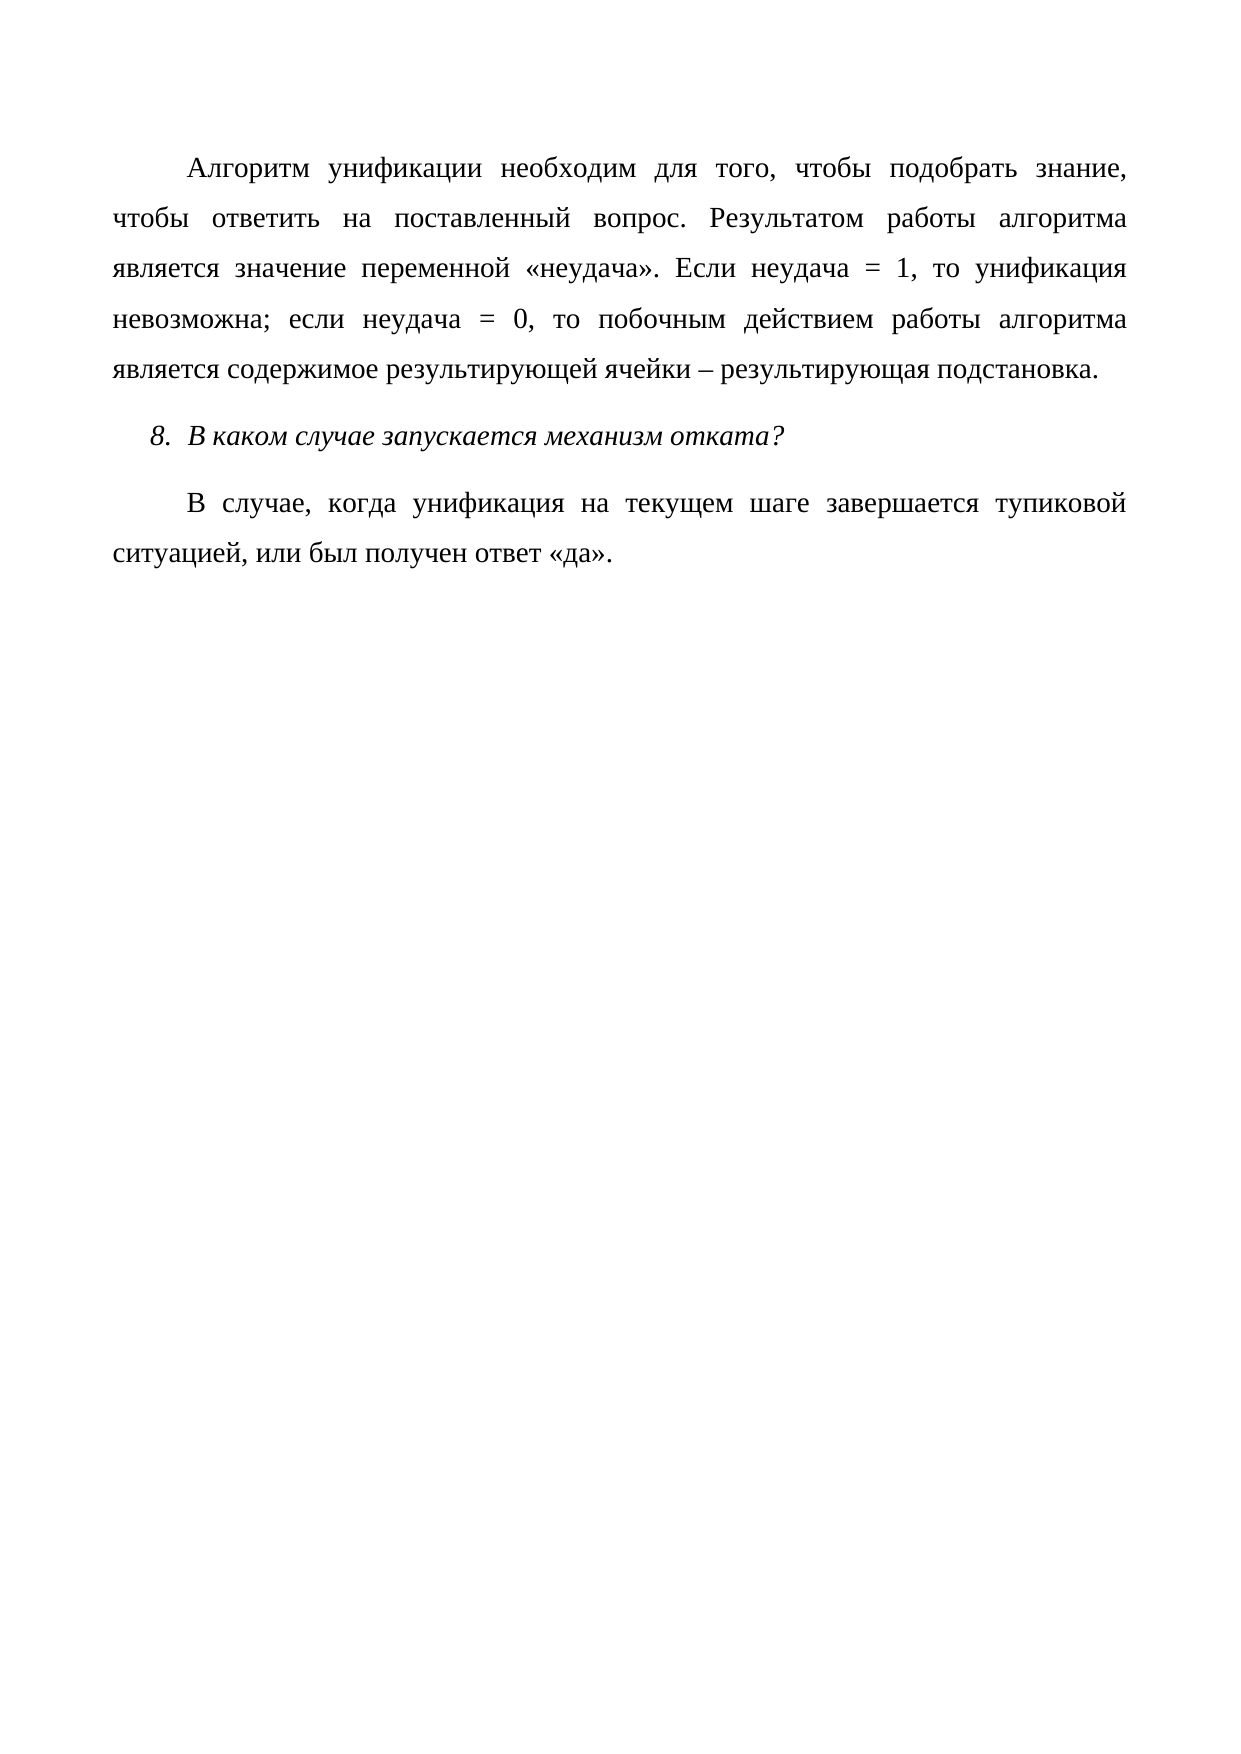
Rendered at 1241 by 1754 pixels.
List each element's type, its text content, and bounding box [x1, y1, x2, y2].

list В каком случае запускается механизм отката? [150, 418, 1128, 452]
text Алгоритм унификации необходим для того, чтобы подобрать знание, чтобы ответить на поставленный вопрос. Результатом работы алгоритма является значение переменной «неудача». Если неудача = 1, то унификация невозможна; если неудача = 0, то побочным действием работы алгоритма является содержимое результирующей ячейки – результирующая подстановка. [112, 150, 1128, 385]
text В случае, когда унификация на текущем шаге завершается тупиковой ситуацией, или был получен ответ «да». [112, 485, 1128, 569]
